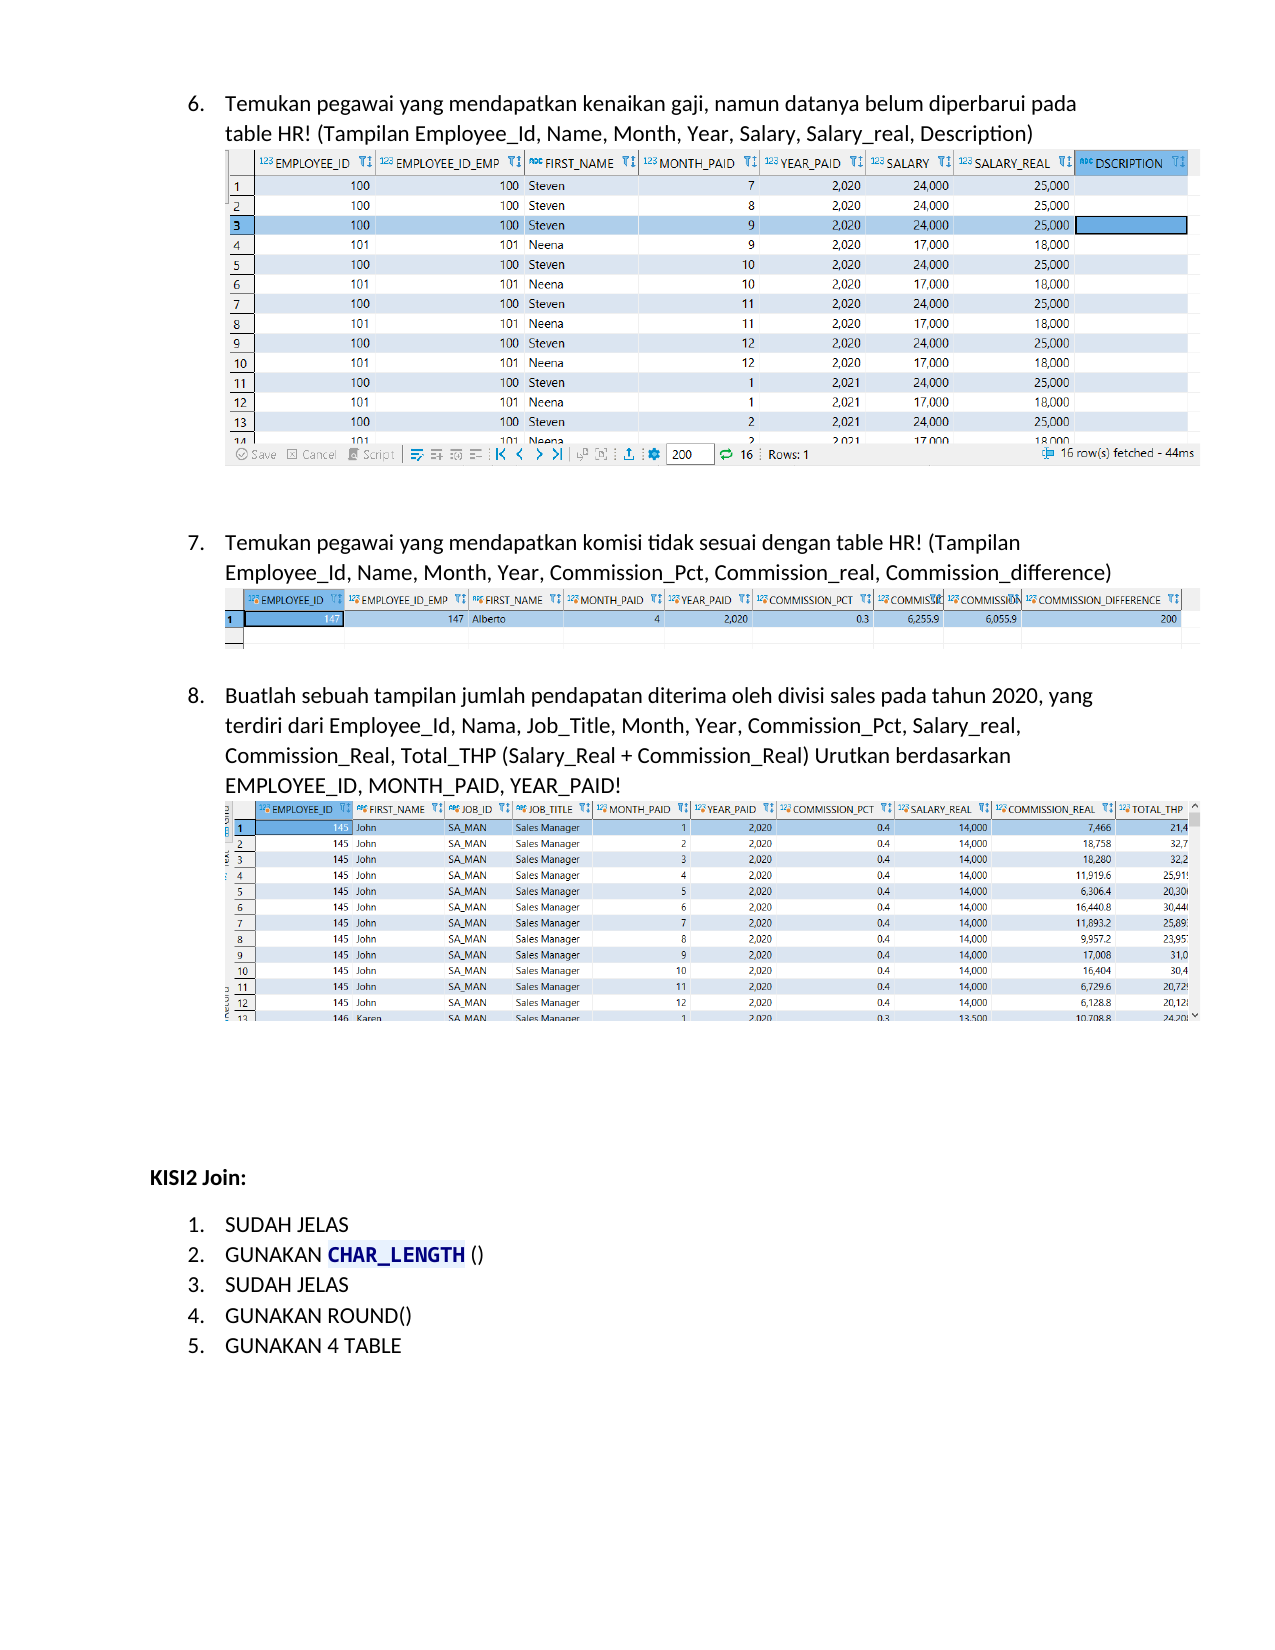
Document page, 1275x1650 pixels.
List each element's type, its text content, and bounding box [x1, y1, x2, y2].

list GUNAKAN ROUND() [187, 1301, 1125, 1329]
list Temukan pegawai yang mendapatkan komisi tidak sesuai dengan table HR! (Tampilan Employee_Id, Name, Month, Year, Commission_Pct, Commission_real, Commission_difference) [187, 528, 1125, 586]
picture [225, 588, 1200, 649]
list GUNAKAN CHAR_LENGTH () [187, 1240, 328, 1268]
picture [225, 149, 1200, 466]
list Temukan pegawai yang mendapatkan kenaikan gaji, namun datanya belum diperbarui pada table HR! (Tampilan Employee_Id, Name, Month, Year, Salary, Salary_real, Description) [187, 89, 1125, 147]
picture [225, 801, 1200, 1021]
list SUDAH JELAS [187, 1210, 1125, 1238]
text KISI2 Join: [150, 1163, 1125, 1191]
list Buatlah sebuah tampilan jumlah pendapatan diterima oleh divisi sales pada tahun 2020, yang terdiri dari Employee_Id, Nama, Job_Title, Month, Year, Commission_Pct, Salary_real, Commission_Real, Total_THP (Salary_Real + Commission_Real) Urutkan berdasarkan EMPLOYEE_ID, MONTH_PAID, YEAR_PAID! [187, 681, 1125, 799]
list GUNAKAN 4 TABLE [187, 1331, 1125, 1359]
list SUDAH JELAS [187, 1271, 1125, 1299]
list GUNAKAN CHAR_LENGTH () [465, 1240, 1125, 1268]
